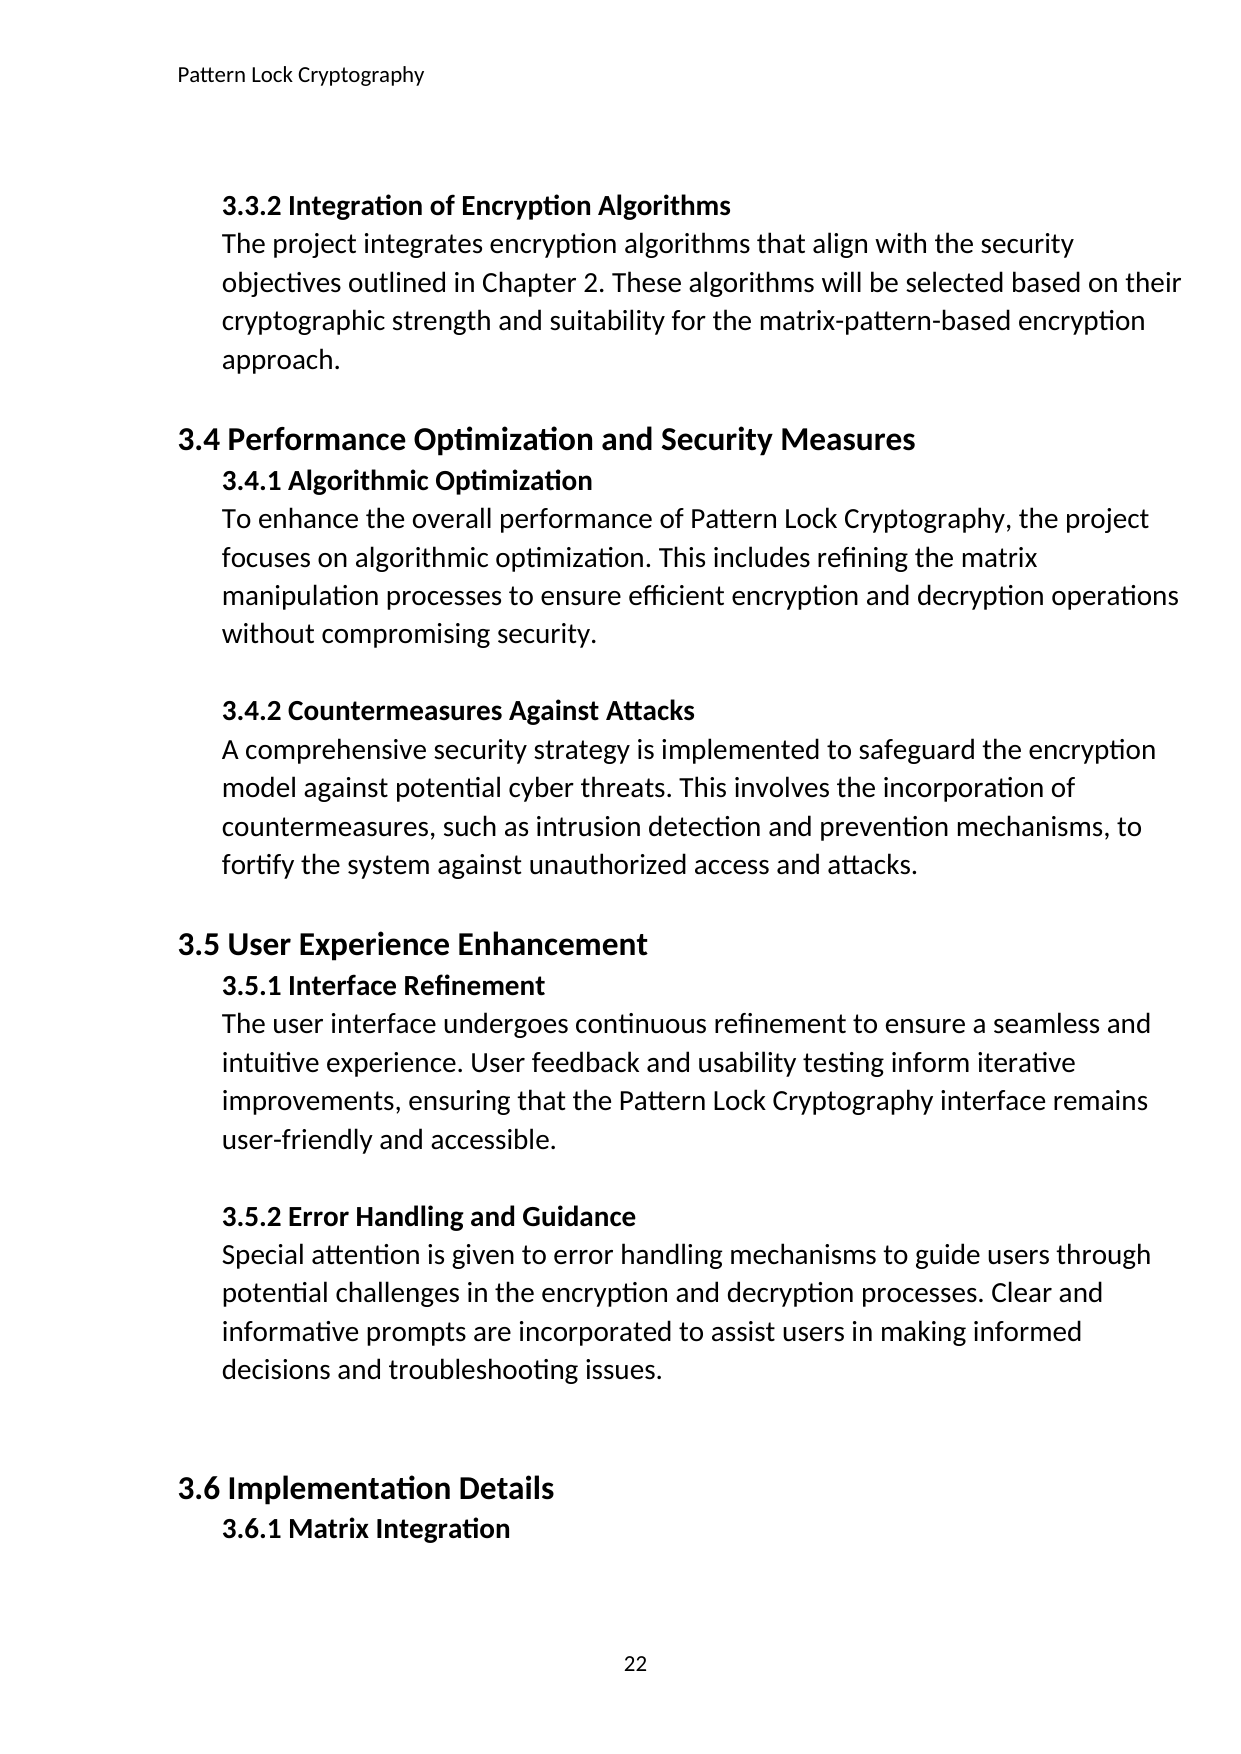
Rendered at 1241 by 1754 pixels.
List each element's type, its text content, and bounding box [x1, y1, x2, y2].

list A comprehensive security strategy is implemented to safeguard the encryption model against potential cyber threats. This involves the incorporation of countermeasures, such as intrusion detection and prevention mechanisms, to fortify the system against unauthorized access and attacks. [222, 731, 1196, 882]
list To enhance the overall performance of Pattern Lock Cryptography, the project focuses on algorithmic optimization. This includes refining the matrix manipulation processes to ensure efficient encryption and decryption operations without compromising security. [222, 500, 1196, 651]
list Special attention is given to error handling mechanisms to guide users through potential challenges in the encryption and decryption processes. Clear and informative prompts are incorporated to assist users in making informed decisions and troubleshooting issues. [222, 1236, 1196, 1387]
list 3.6.1 Matrix Integration [222, 1511, 1196, 1546]
list The user interface undergoes continuous refinement to ensure a seamless and intuitive experience. User feedback and usability testing inform iterative improvements, ensuring that the Pattern Lock Cryptography interface remains user-friendly and accessible. [222, 1005, 1196, 1156]
list The project integrates encryption algorithms that align with the security objectives outlined in Chapter 2. These algorithms will be selected based on their cryptographic strength and suitability for the matrix-pattern-based encryption approach. [222, 226, 1196, 377]
list 3.4.1 Algorithmic Optimization [222, 462, 1196, 497]
list 3.4.2 Countermeasures Against Attacks [222, 692, 1196, 728]
list 3.5.2 Error Handling and Guidance [222, 1198, 1196, 1233]
list 3.5.1 Interface Refinement [222, 967, 1196, 1003]
list 3.4 Performance Optimization and Security Measures [177, 418, 1196, 458]
list 3.6 Implementation Details [177, 1467, 1196, 1507]
list 3.3.2 Integration of Encryption Algorithms [222, 187, 1196, 223]
list 3.5 User Experience Enhancement [177, 923, 1196, 964]
